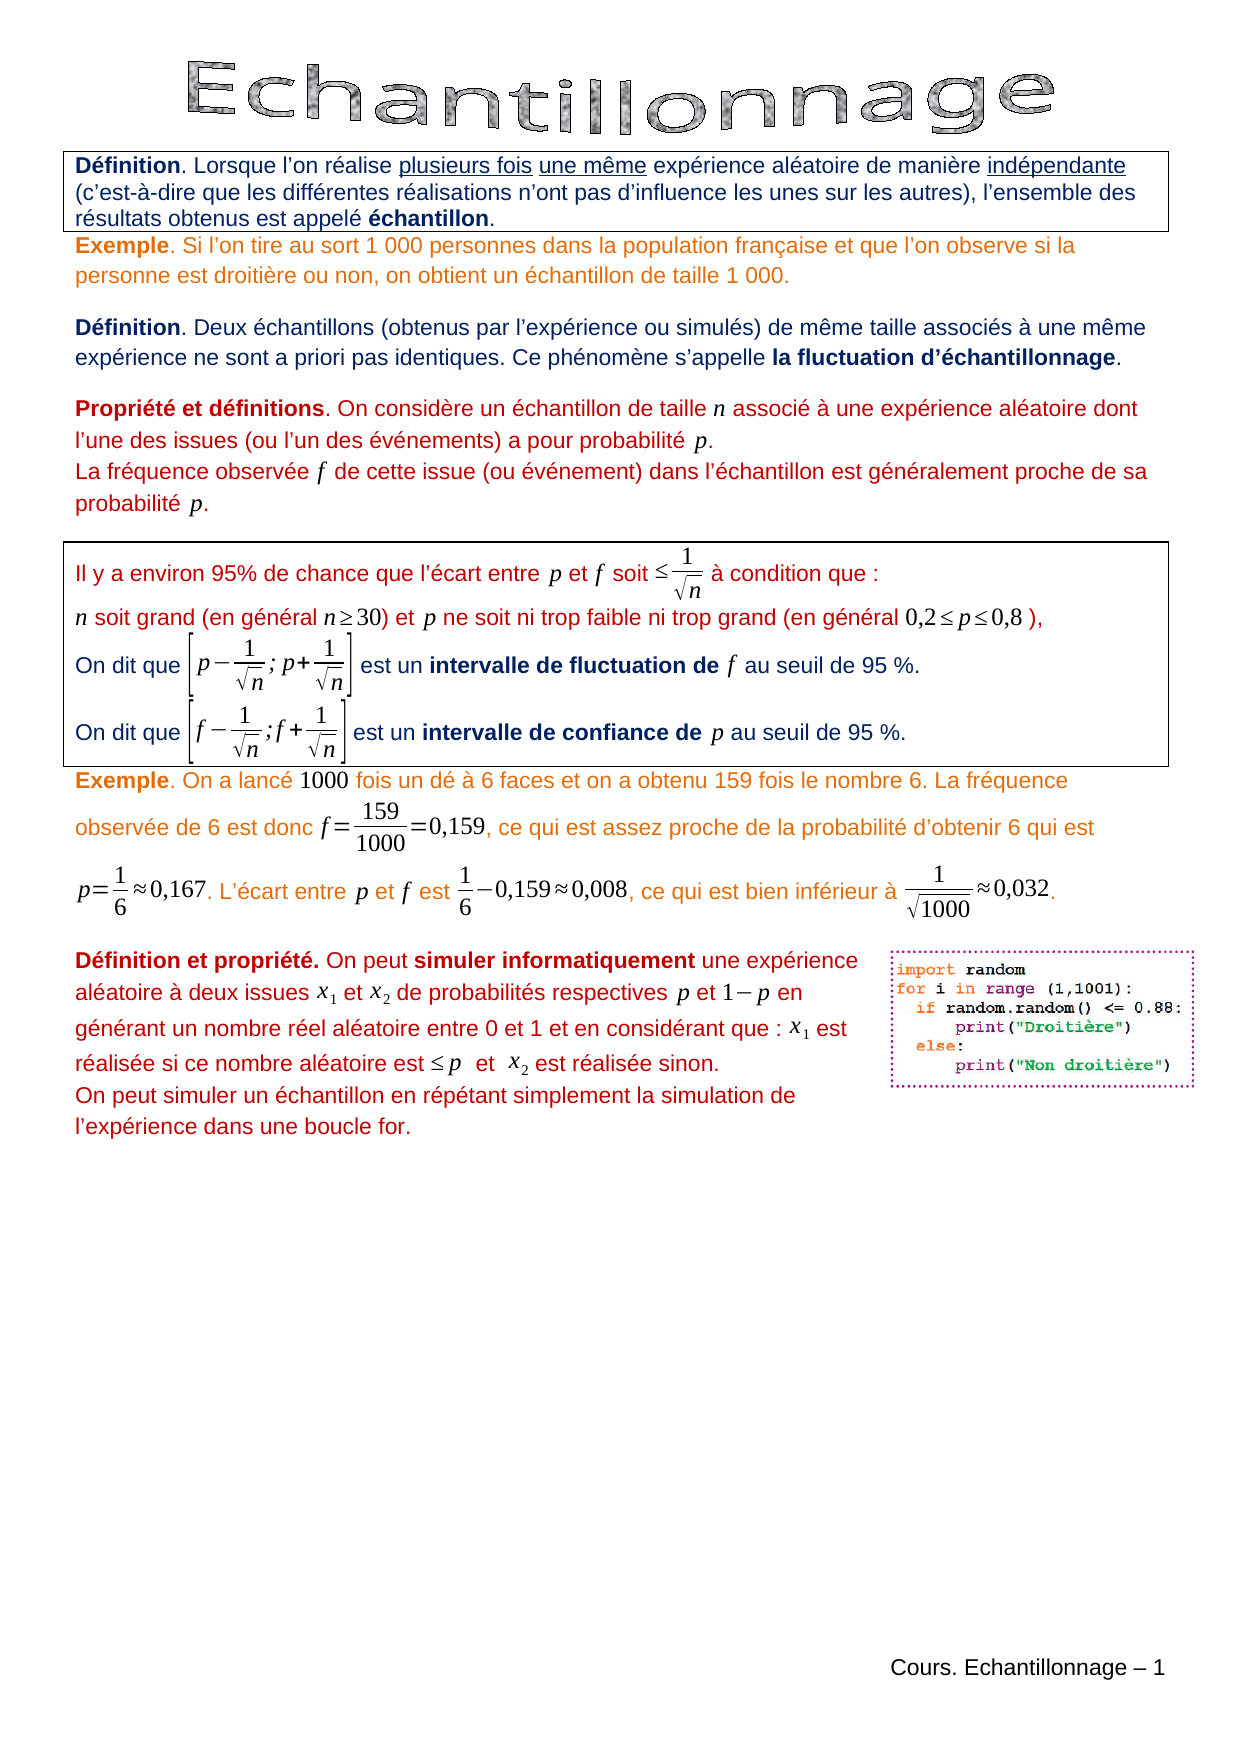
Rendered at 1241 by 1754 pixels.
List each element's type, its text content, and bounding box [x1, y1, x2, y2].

picture [862, 81, 911, 121]
picture [888, 947, 1194, 1088]
picture [560, 79, 571, 87]
table_header Définition. Lorsque l’on réalise plusieurs fois une même expérience aléatoire de manière indépendante (c’est-à-dire que les différentes réalisations n’ont pas d’influence les unes sur les autres), l’ensemble des résultats obtenus est appelé échantillon. [64, 152, 1168, 231]
picture [561, 93, 570, 132]
picture [308, 65, 361, 120]
picture [794, 85, 846, 125]
text Exemple. Si l’on tire au sort 1 000 personnes dans la population française et que l’on observe si la personne est droitière ou non, on obtient un échantillon de taille 1 000. [75, 232, 1165, 289]
picture [510, 84, 547, 131]
picture [621, 80, 630, 134]
text Exemple. On a lancé fois un dé à 6 faces et on a obtenu 159 fois le nombre 6. La fréquence observée de 6 est donc , ce qui est assez proche de la probabilité d’obtenir 6 qui est . L’écart entre et est , ce qui est bien inférieur à . [75, 767, 1165, 922]
picture [591, 79, 600, 133]
picture [647, 93, 705, 132]
text Définition et propriété. On peut simuler informatiquement une expérience aléatoire à deux issues et de probabilités respectives et en générant un nombre réel aléatoire entre 0 et 1 et en considérant que : est réalisée si ce nombre aléatoire est et est réalisée sinon. On peut simuler un échantillon en répétant simplement la simulation de l’expérience dans une boucle for. [75, 947, 1165, 1139]
table_header Il y a environ 95% de chance que l’écart entre et soit à condition que : soit grand (en général ) et ne soit ni trop faible ni trop grand (en général ), On dit que est un intervalle de fluctuation de au seuil de 95 %. On dit que est un intervalle de confiance de au seuil de 95 %. [64, 543, 1168, 766]
picture [927, 78, 983, 133]
text Définition. Deux échantillons (obtenus par l’expérience ou simulés) de même taille associés à une même expérience ne sont a priori pas identiques. Ce phénomène s’appelle la fluctuation d’échantillonnage. [75, 313, 1165, 370]
picture [376, 84, 426, 124]
picture [446, 87, 499, 128]
picture [189, 61, 234, 113]
picture [722, 89, 775, 129]
text Propriété et définitions. On considère un échantillon de taille associé à une expérience aléatoire dont l’une des issues (ou l’un des événements) a pour probabilité . La fréquence observée de cette issue (ou événement) dans l’échantillon est généralement proche de sa probabilité . [75, 395, 1165, 517]
picture [999, 74, 1053, 113]
picture [248, 77, 293, 116]
